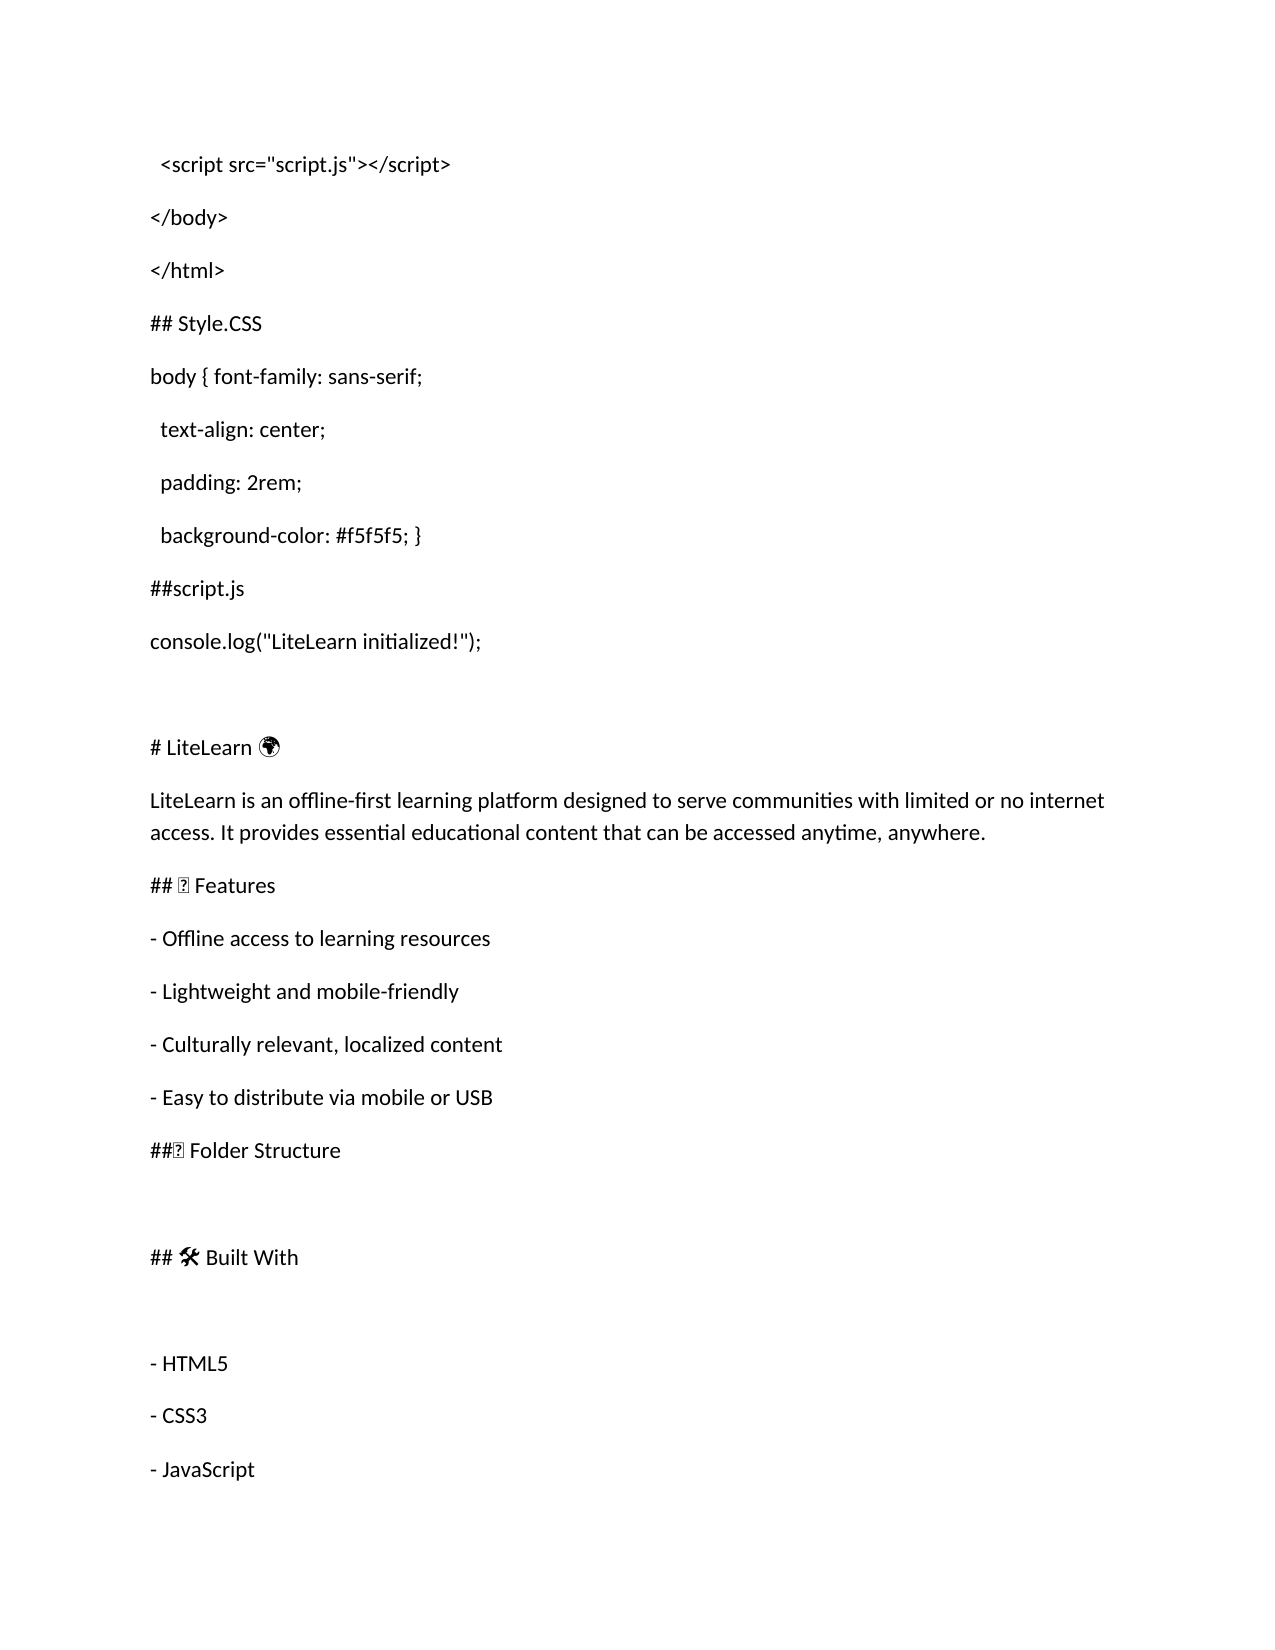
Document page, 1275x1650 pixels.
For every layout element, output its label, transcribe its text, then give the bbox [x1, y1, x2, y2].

text ## 🛠 Built With [150, 1243, 1125, 1271]
text - Lightweight and mobile-friendly [150, 977, 1125, 1006]
text </html> [150, 256, 1125, 284]
text - CSS3 [150, 1402, 1125, 1430]
text padding: 2rem; [150, 468, 1125, 496]
text </body> [150, 203, 1125, 231]
text - Easy to distribute via mobile or USB [150, 1083, 1125, 1112]
text ##📁 Folder Structure [150, 1137, 1125, 1164]
text body { font-family: sans-serif; [150, 362, 1125, 390]
text LiteLearn is an offline-first learning platform designed to serve communities with limited or no internet access. It provides essential educational content that can be accessed anytime, anywhere. [150, 786, 1125, 846]
text - JavaScript [150, 1455, 1125, 1483]
text - Culturally relevant, localized content [150, 1031, 1125, 1058]
text - HTML5 [150, 1349, 1125, 1377]
text ##script.js [150, 574, 1125, 602]
text text-align: center; [150, 415, 1125, 443]
text - Offline access to learning resources [150, 924, 1125, 952]
text ## Style.CSS [150, 309, 1125, 337]
text <script src="script.js"></script> [150, 150, 1125, 178]
text # LiteLearn 🌍 [150, 733, 1125, 761]
text background-color: #f5f5f5; } [150, 521, 1125, 549]
text console.log("LiteLearn initialized!"); [150, 627, 1125, 655]
text ## 🚀 Features [150, 871, 1125, 899]
